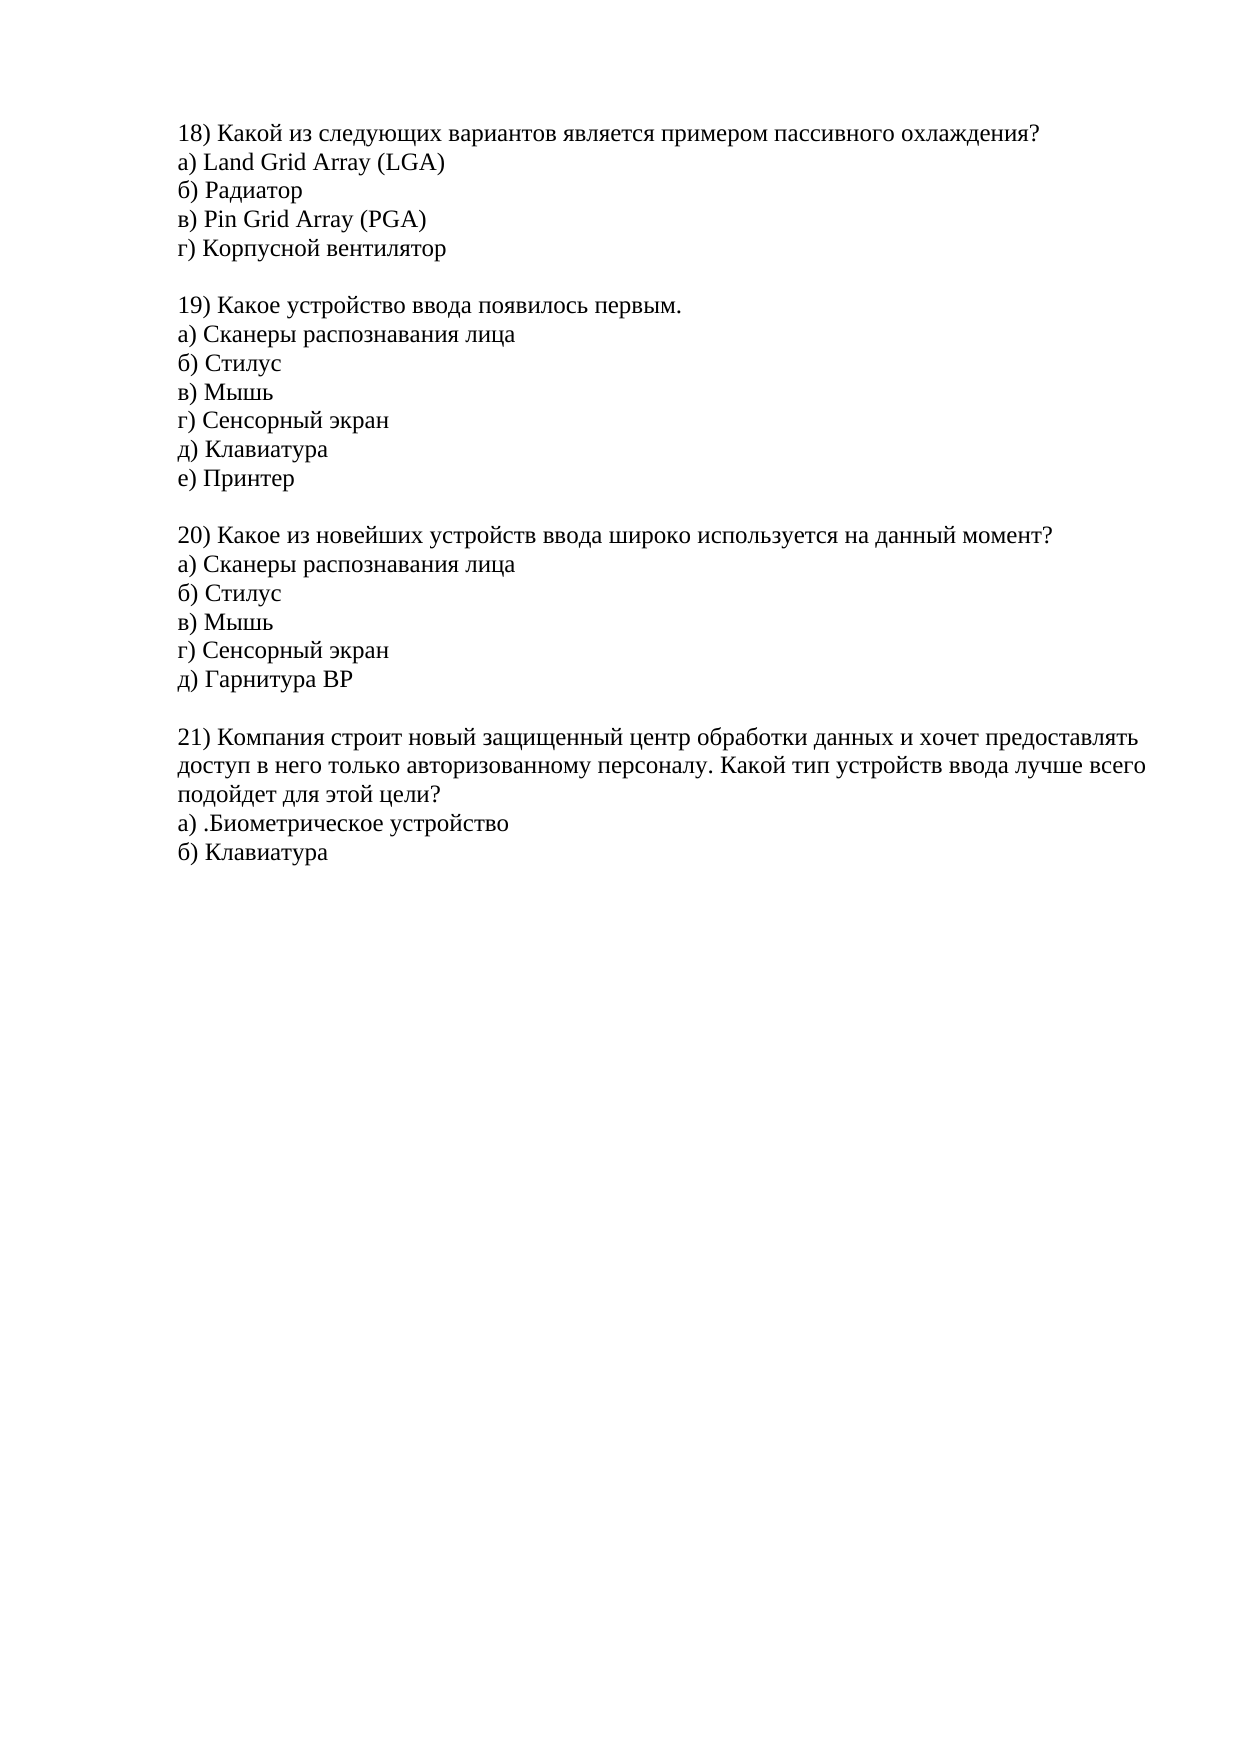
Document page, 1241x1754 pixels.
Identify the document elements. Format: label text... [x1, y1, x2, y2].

text б) Клавиатура [177, 837, 1152, 866]
text а) .Биометрическое устройство [177, 808, 1152, 837]
text е) Принтер [177, 463, 1152, 492]
text б) Радиатор [177, 176, 1152, 204]
text 19) Какое устройство ввода появилось первым. [177, 291, 1152, 319]
text б) Стилус [177, 578, 1152, 607]
text а) Сканеры распознавания лица [177, 549, 1152, 578]
text в) Мышь [177, 377, 1152, 406]
text г) Сенсорный экран [177, 406, 1152, 434]
text 21) Компания строит новый защищенный центр обработки данных и хочет предоставлять доступ в него только авторизованному персоналу. Какой тип устройств ввода лучше всего подойдет для этой цели? [177, 722, 1152, 808]
text 18) Какой из следующих вариантов является примером пассивного охлаждения? [177, 118, 1152, 147]
text а) Сканеры распознавания лица [177, 319, 1152, 348]
text д) Гарнитура BP [177, 664, 1152, 693]
text г) Сенсорный экран [177, 636, 1152, 664]
text в) Pin Grid Array (PGA) [177, 204, 1152, 233]
text 20) Какое из новейших устройств ввода широко используется на данный момент? [177, 521, 1152, 549]
text а) Land Grid Array (LGA) [177, 147, 1152, 176]
text г) Корпусной вентилятор [177, 233, 1152, 262]
text д) Клавиатура [177, 434, 1152, 463]
text в) Мышь [177, 607, 1152, 636]
text б) Стилус [177, 348, 1152, 377]
